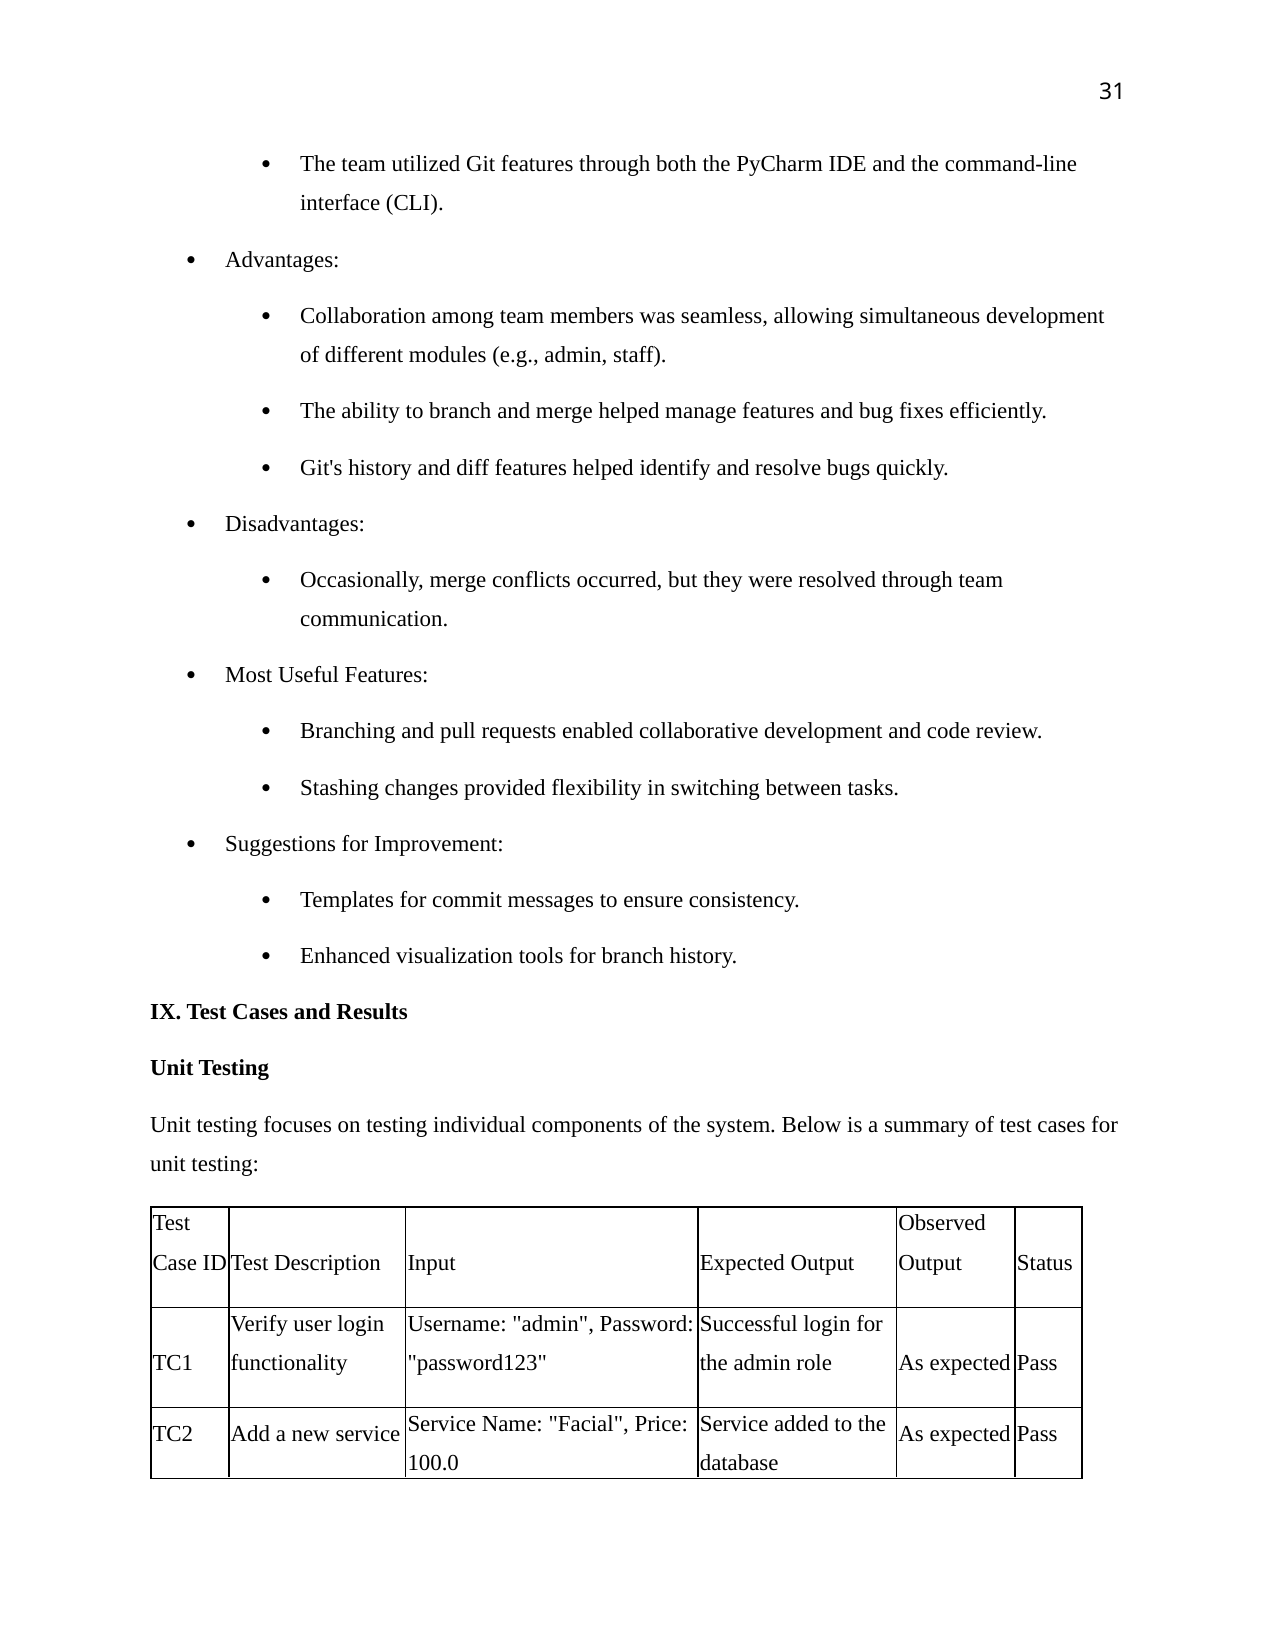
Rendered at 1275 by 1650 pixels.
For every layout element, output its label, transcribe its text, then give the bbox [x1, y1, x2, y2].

list Stashing changes provided flexibility in switching between tasks. [262, 774, 1125, 800]
list Branching and pull requests enabled collaborative development and code review. [262, 718, 1125, 744]
table_cell As expected [897, 1408, 1014, 1477]
table_cell Successful login for the admin role [699, 1308, 896, 1407]
table_cell Service added to the database [699, 1408, 896, 1477]
list The ability to branch and merge helped manage features and bug fixes efficiently. [262, 397, 1125, 424]
table_header Test Case ID [152, 1208, 228, 1307]
table_header Expected Output [699, 1208, 896, 1307]
table_cell Username: "admin", Password: "password123" [406, 1308, 697, 1407]
table_cell Verify user login functionality [230, 1308, 405, 1407]
list The team utilized Git features through both the PyCharm IDE and the command-line interface (CLI). [262, 150, 1125, 216]
table_cell TC1 [152, 1308, 228, 1407]
list Occasionally, merge conflicts occurred, but they were resolved through team communication. [262, 566, 1125, 632]
table_cell Add a new service [230, 1408, 405, 1477]
list Most Useful Features: [187, 661, 1125, 688]
list Advantages: [187, 246, 1125, 272]
list Disadvantages: [187, 510, 1125, 536]
list Templates for commit messages to ensure consistency. [262, 886, 1125, 912]
table_header Input [406, 1208, 697, 1307]
list Collaboration among team members was seamless, allowing simultaneous development of different modules (e.g., admin, staff). [262, 302, 1125, 368]
table_cell Pass [1016, 1408, 1081, 1477]
text IX. Test Cases and Results [150, 998, 1125, 1025]
table_cell Service Name: "Facial", Price: 100.0 [406, 1408, 697, 1477]
text Unit testing focuses on testing individual components of the system. Below is a summary of test cases for unit testing: [150, 1111, 1125, 1176]
table_cell Pass [1016, 1308, 1081, 1407]
table_cell As expected [897, 1308, 1014, 1407]
table_header Observed Output [897, 1208, 1014, 1307]
table_header Test Description [230, 1208, 405, 1307]
list Suggestions for Improvement: [187, 830, 1125, 856]
list Git's history and diff features helped identify and resolve bugs quickly. [262, 453, 1125, 480]
table_cell TC2 [152, 1408, 228, 1477]
text Unit Testing [150, 1054, 1125, 1081]
list Enhanced visualization tools for branch history. [262, 942, 1125, 968]
table_header Status [1016, 1208, 1081, 1307]
